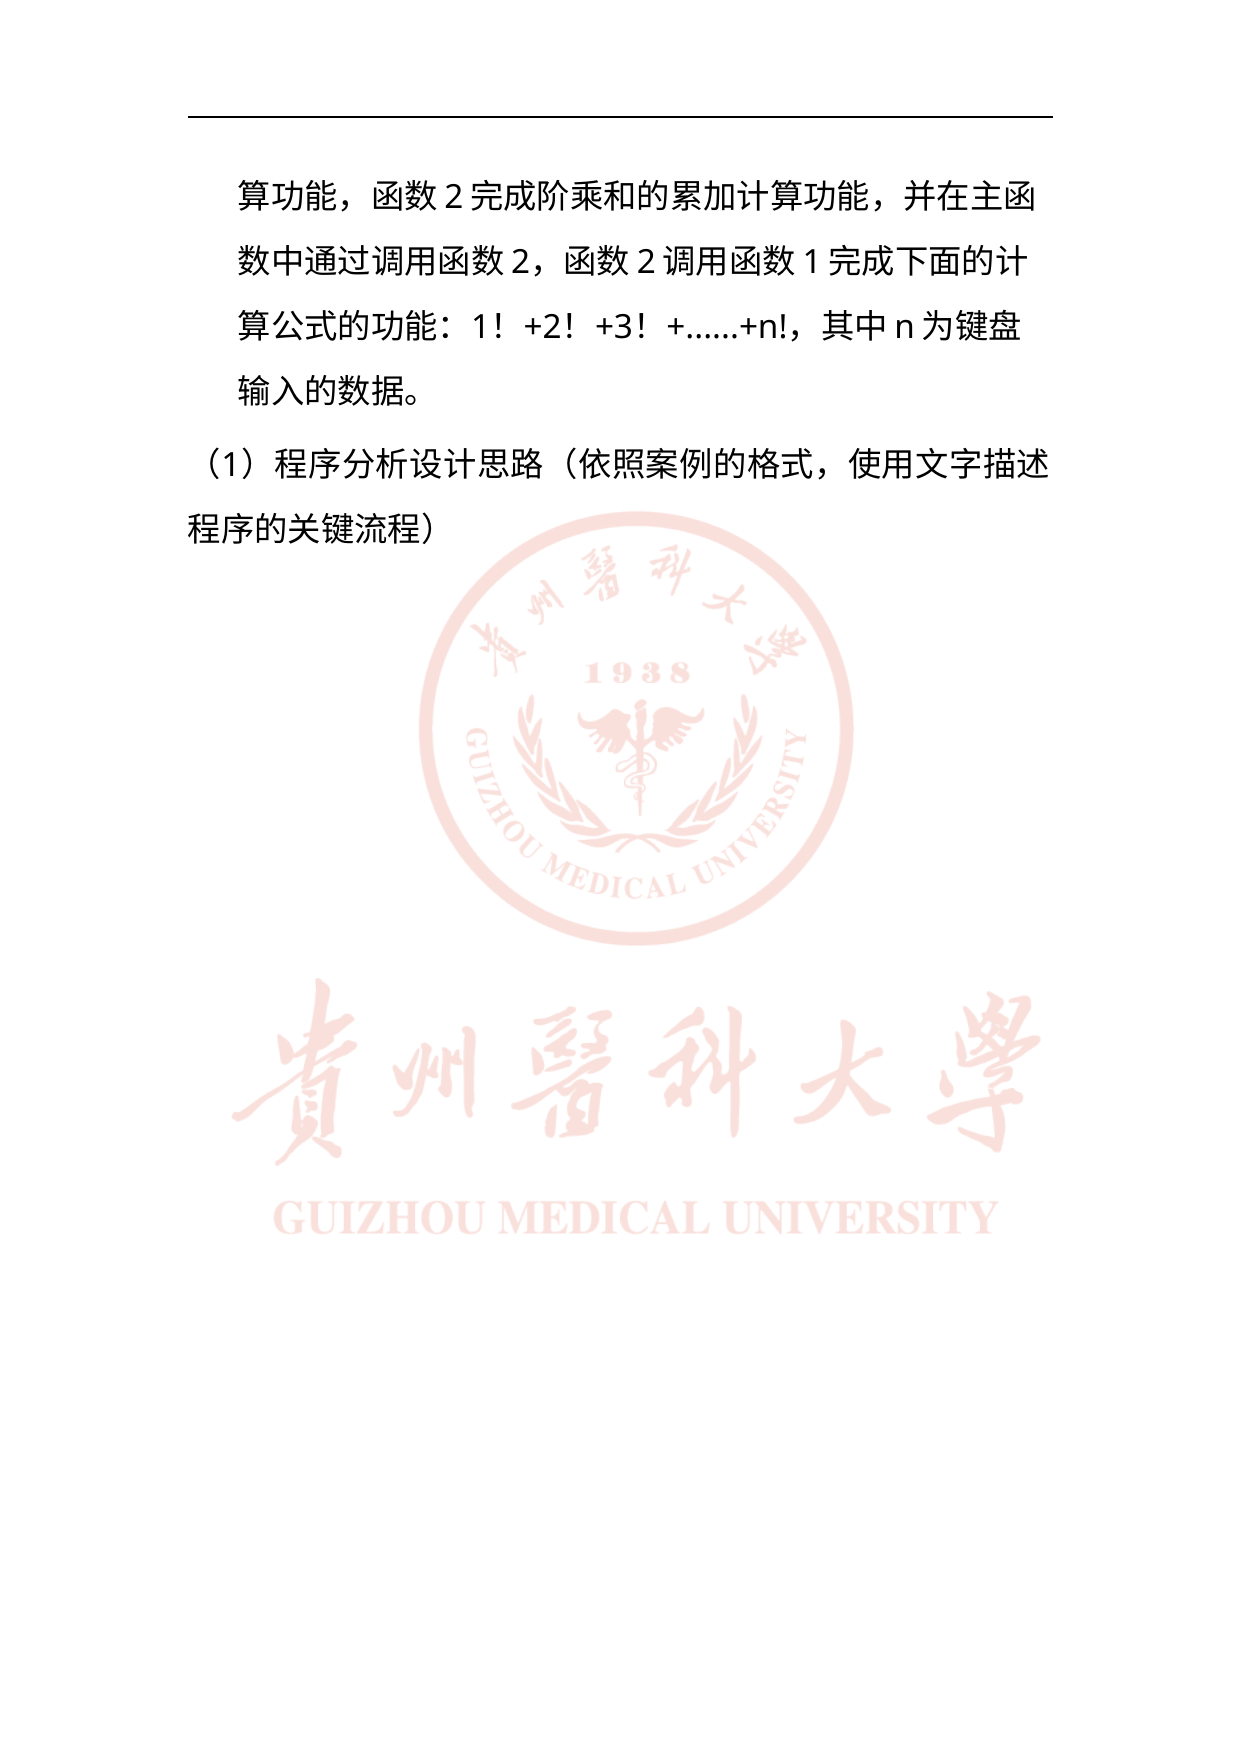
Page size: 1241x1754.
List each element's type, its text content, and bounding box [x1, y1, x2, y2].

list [187, 162, 1053, 422]
text （1）程序分析设计思路（依照案例的格式，使用文字描述程序的关键流程） [187, 430, 1053, 560]
